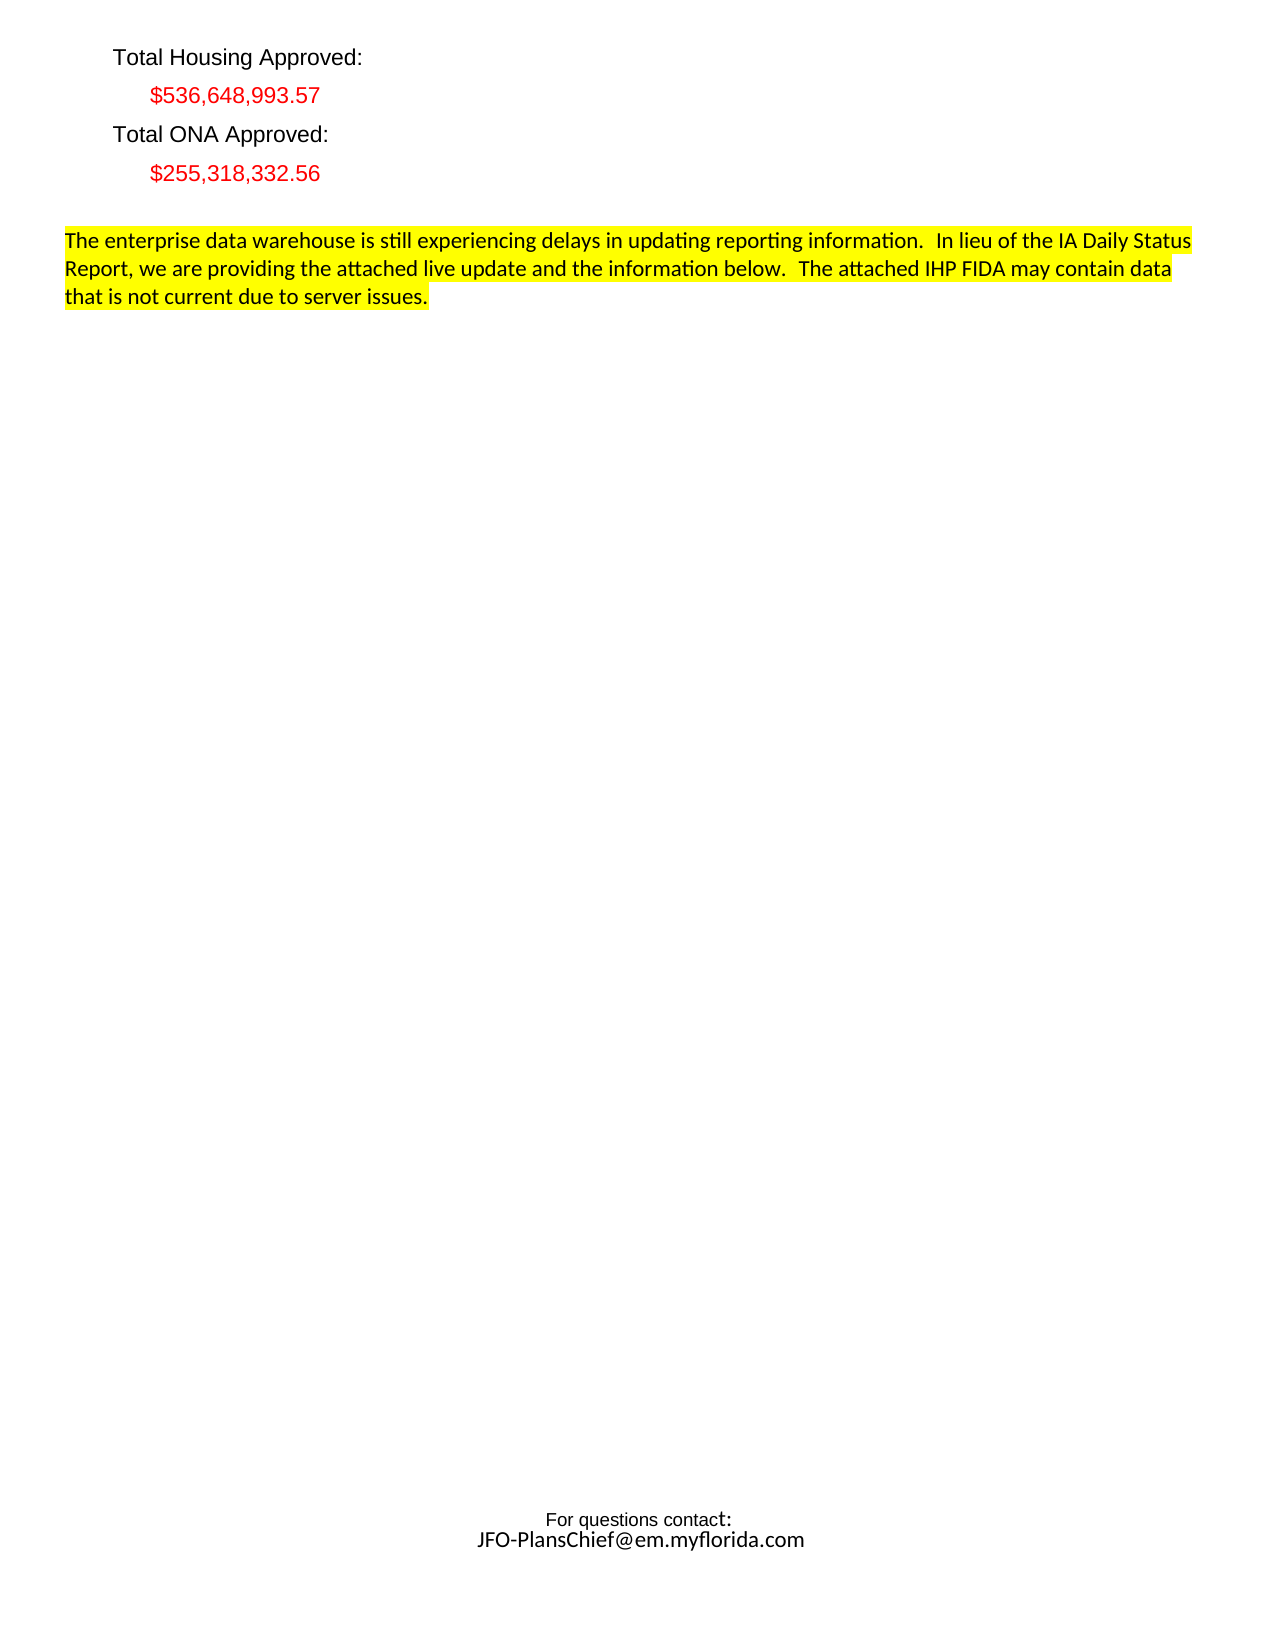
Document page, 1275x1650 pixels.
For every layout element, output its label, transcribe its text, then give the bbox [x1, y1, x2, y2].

text The enterprise data warehouse is still experiencing delays in updating reporting information. In lieu of the IA Daily Status Report, we are providing the attached live update and the information below. The attached IHP FIDA may contain data that is not current due to server issues. [429, 226, 1212, 310]
text Total ONA Approved: $255,318,332.56 [112, 121, 460, 186]
text Total Housing Approved: $536,648,993.57 [112, 44, 428, 109]
